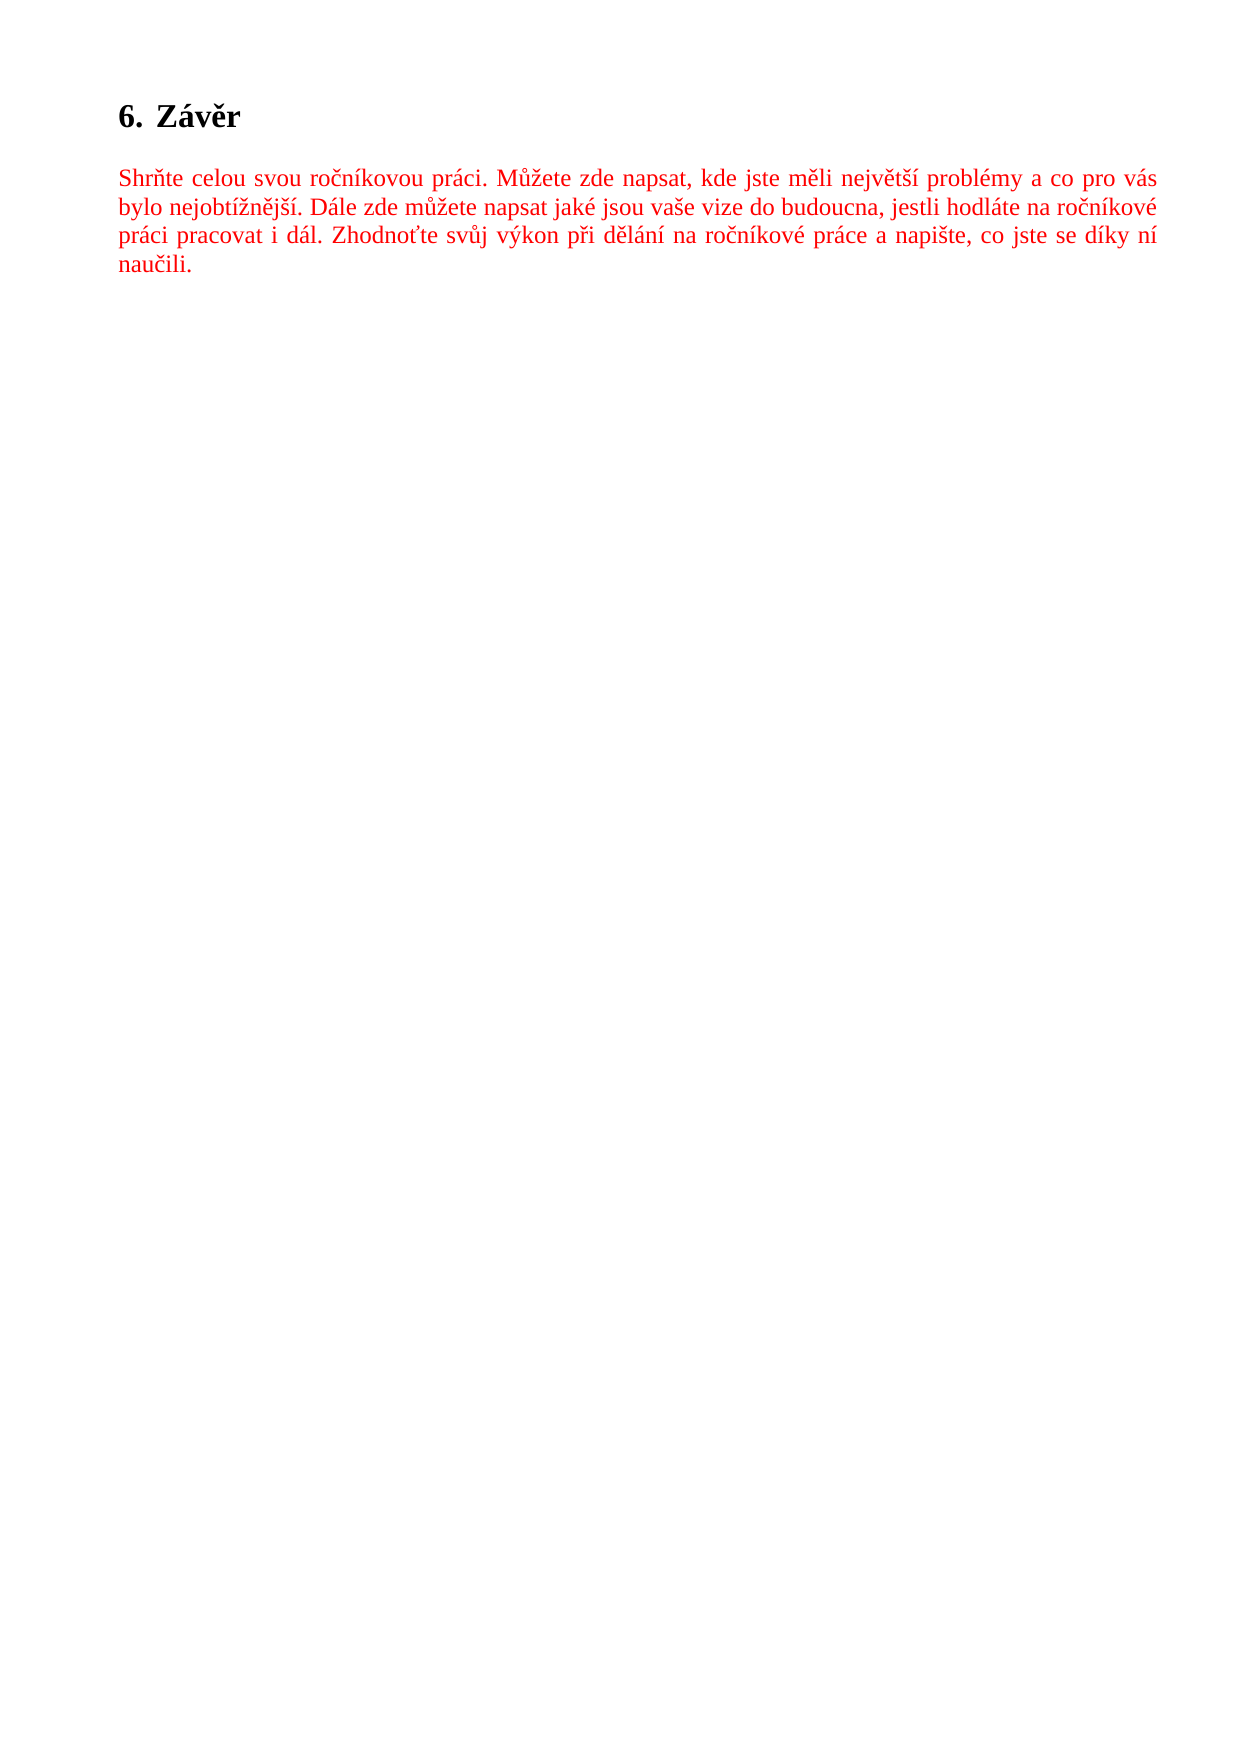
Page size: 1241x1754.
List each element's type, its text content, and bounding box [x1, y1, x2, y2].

text Shrňte celou svou ročníkovou práci. Můžete zde napsat, kde jste měli největší problémy a co pro vás bylo nejobtížnější. Dále zde můžete napsat jaké jsou vaše vize do budoucna, jestli hodláte na ročníkové práci pracovat i dál. Zhodnoťte svůj výkon při dělání na ročníkové práce a napište, co jste se díky ní naučili. [118, 163, 1159, 278]
subtitle Závěr [118, 96, 1159, 134]
